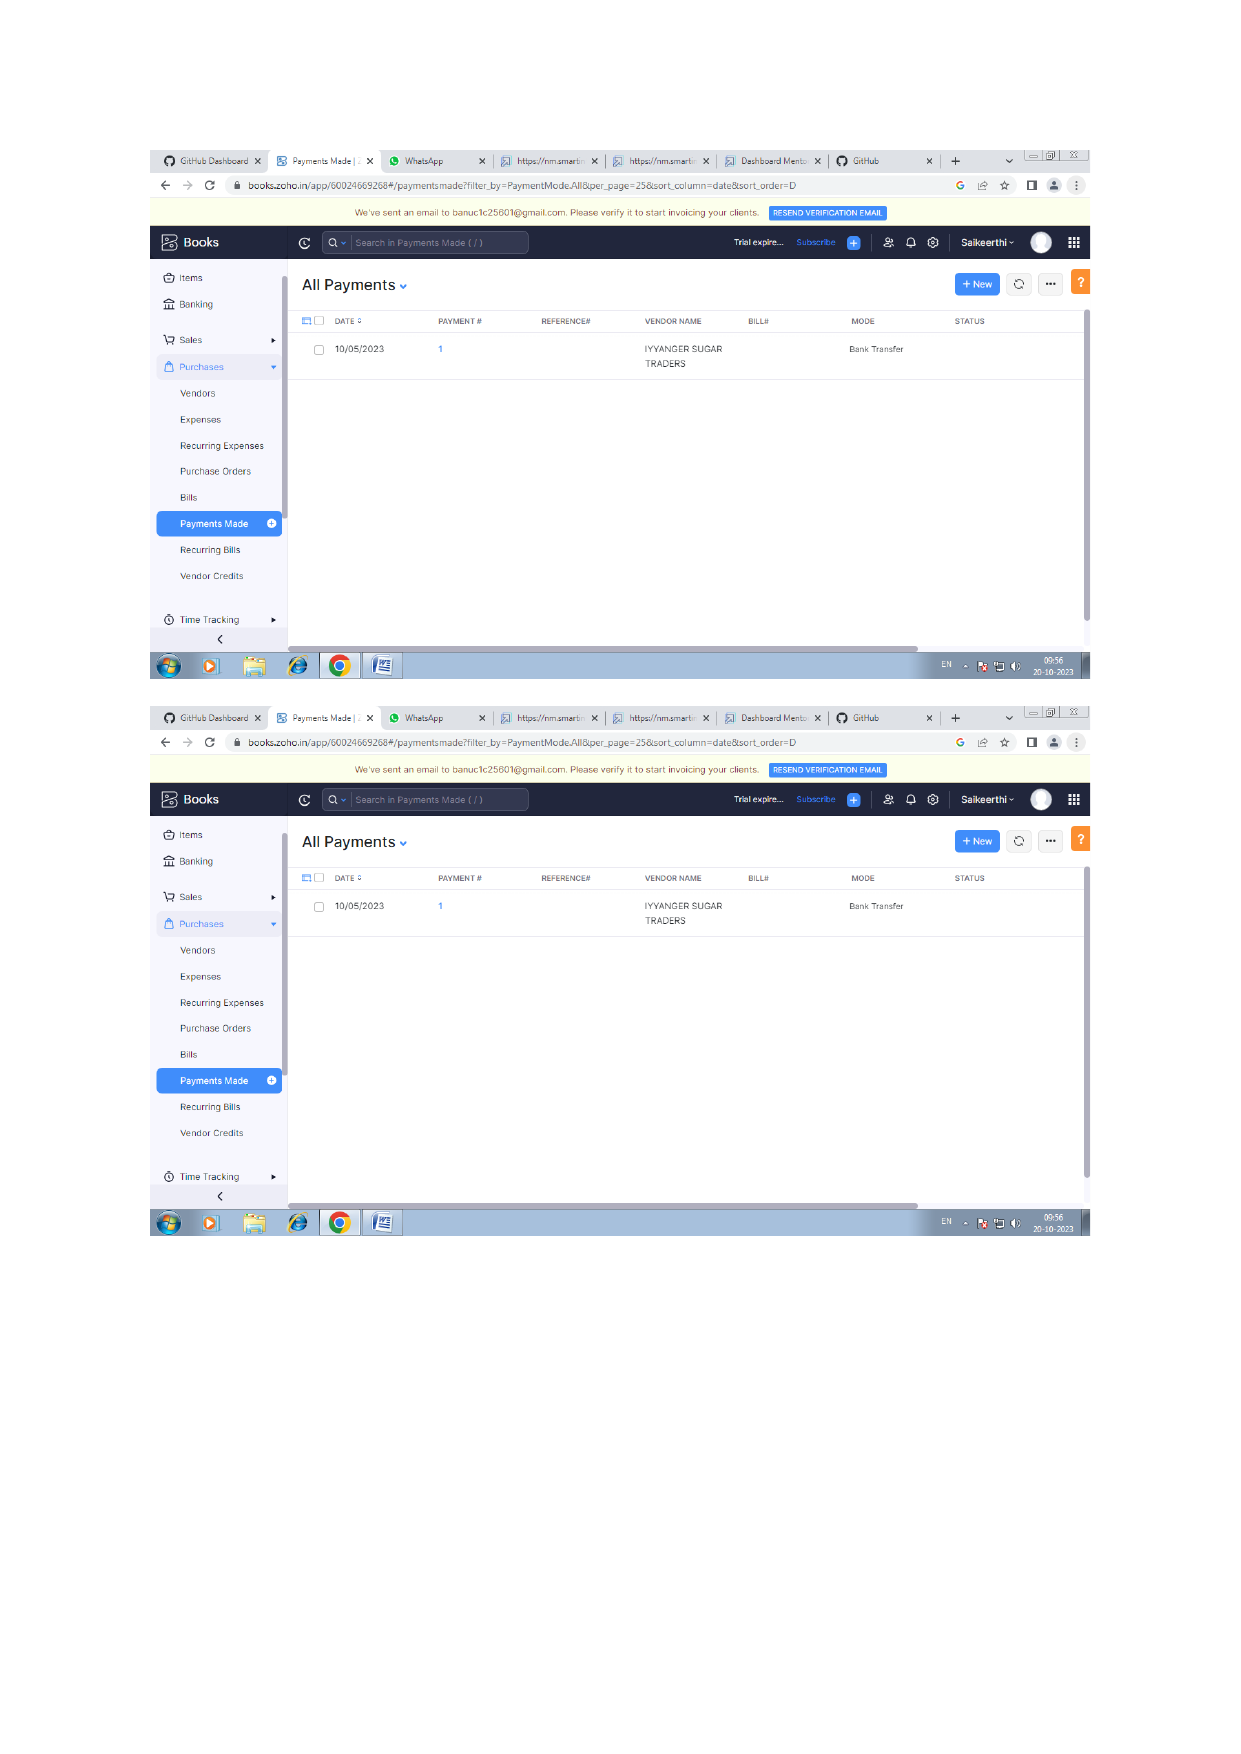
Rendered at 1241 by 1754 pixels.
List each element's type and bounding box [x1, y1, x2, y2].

picture [150, 150, 1091, 679]
picture [150, 706, 1091, 1236]
